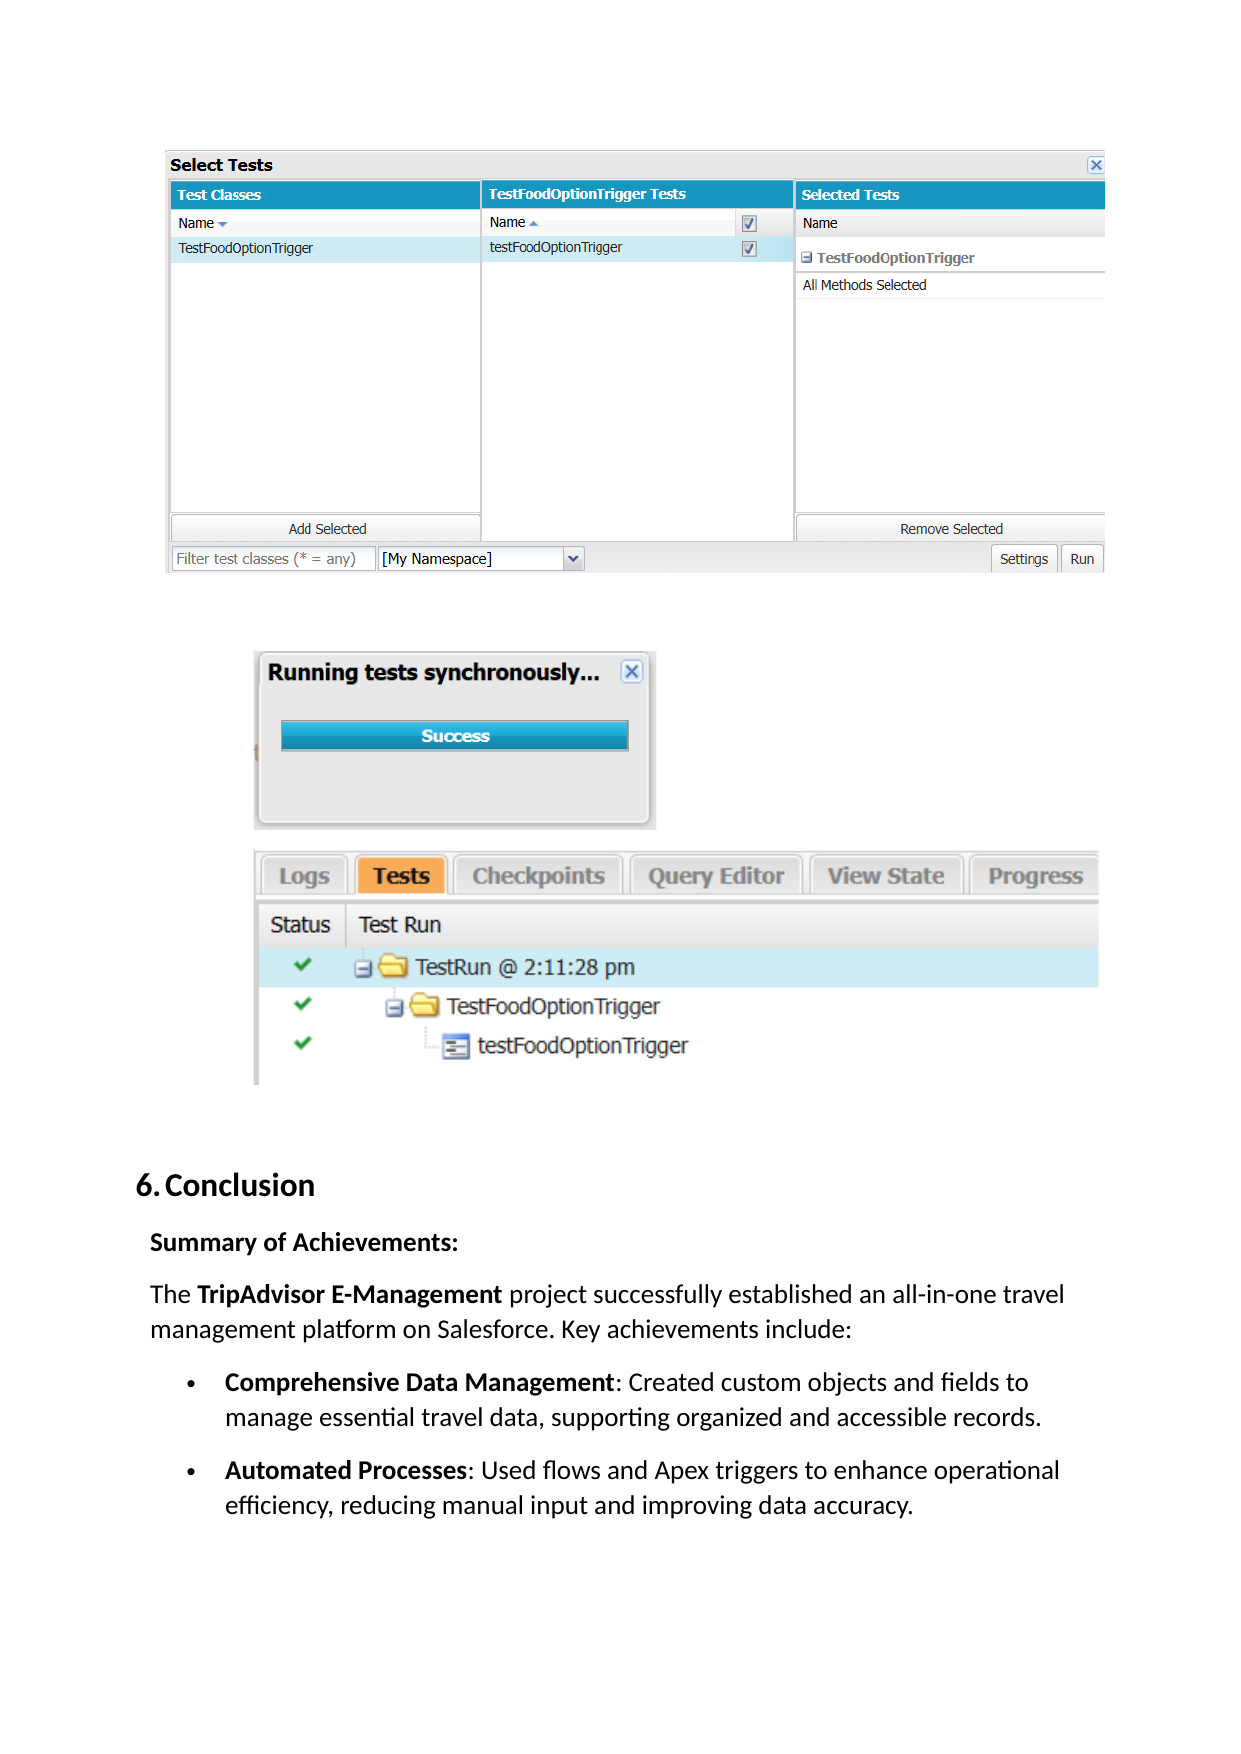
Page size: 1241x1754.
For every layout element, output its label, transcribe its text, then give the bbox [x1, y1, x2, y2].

text Summary of Achievements: [150, 1225, 1090, 1258]
picture [253, 848, 1099, 1085]
picture [253, 651, 657, 830]
list Automated Processes: Used flows and Apex triggers to enhance operational efficiency, reducing manual input and improving data accuracy. [187, 1453, 1090, 1522]
list Conclusion [135, 1164, 1090, 1205]
list Comprehensive Data Management: Created custom objects and fields to manage essential travel data, supporting organized and accessible records. [187, 1365, 1090, 1434]
picture [164, 150, 1105, 573]
text The TripAdvisor E-Management project successfully established an all-in-one travel management platform on Salesforce. Key achievements include: [150, 1277, 1090, 1346]
